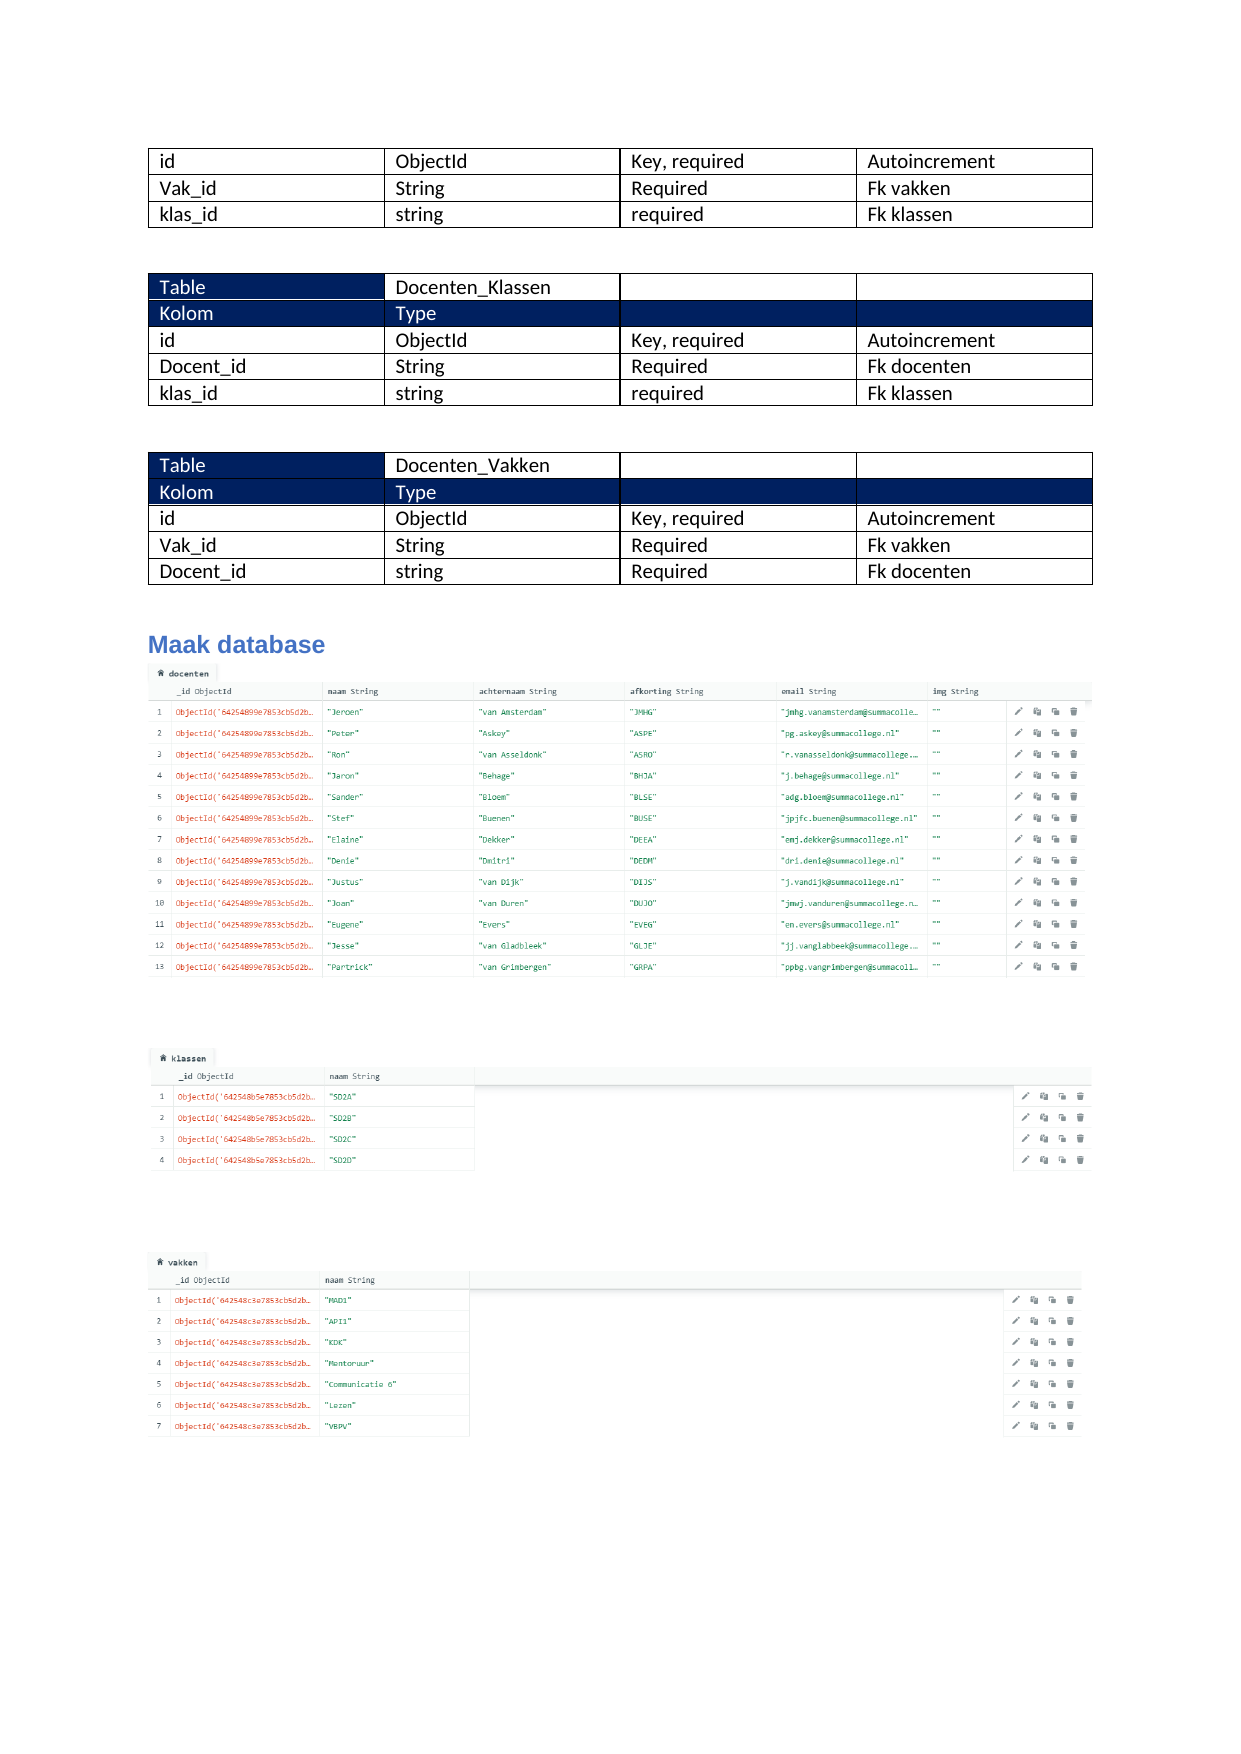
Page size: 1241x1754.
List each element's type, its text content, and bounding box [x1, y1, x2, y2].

table_cell klas_id [149, 202, 384, 227]
table_cell Vak_id [149, 175, 384, 201]
table_cell String [385, 354, 619, 379]
table_cell id [149, 149, 384, 174]
table_cell Required [621, 559, 856, 584]
table_cell string [385, 202, 619, 227]
table_cell id [149, 327, 384, 352]
table_cell klas_id [149, 380, 384, 405]
table_cell id [149, 506, 384, 531]
table_cell Kolom [149, 479, 384, 504]
table_header [621, 453, 856, 478]
table_cell Docent_id [149, 559, 384, 584]
table_cell string [385, 559, 619, 584]
table_cell Fk docenten [857, 354, 1092, 379]
table_cell Fk klassen [857, 380, 1092, 405]
table_cell Docent_id [149, 354, 384, 379]
table_cell ObjectId [385, 149, 619, 174]
table_cell Key, required [621, 506, 856, 531]
table_cell Fk klassen [857, 202, 1092, 227]
table_cell [621, 479, 856, 504]
table_header [857, 274, 1092, 299]
table_cell Fk vakken [857, 532, 1092, 557]
table_cell Required [621, 532, 856, 557]
table_header Docenten_Klassen [385, 274, 619, 299]
table_cell Key, required [621, 149, 856, 174]
table_cell Fk docenten [857, 559, 1092, 584]
picture [147, 1043, 1093, 1184]
table_cell ObjectId [385, 327, 619, 352]
table_cell required [621, 202, 856, 227]
table_cell Required [621, 175, 856, 201]
table_cell Key, required [621, 327, 856, 352]
table_cell Fk vakken [857, 175, 1092, 201]
table_header Docenten_Vakken [385, 453, 619, 478]
table_header Table [149, 453, 384, 478]
table_cell Autoincrement [857, 506, 1092, 531]
table_cell required [621, 380, 856, 405]
table_cell Type [385, 479, 619, 504]
table_header Table [149, 274, 384, 299]
table_cell [857, 479, 1092, 504]
text Maak database [148, 630, 1093, 660]
table_cell Kolom [149, 301, 384, 326]
table_header [621, 274, 856, 299]
picture [147, 660, 1093, 978]
table_cell [621, 301, 856, 326]
table_cell Autoincrement [857, 327, 1092, 352]
table_cell Required [621, 354, 856, 379]
table_cell [857, 301, 1092, 326]
table_cell Autoincrement [857, 149, 1092, 174]
table_cell Type [385, 301, 619, 326]
table_header [857, 453, 1092, 478]
table_cell String [385, 532, 619, 557]
table_cell ObjectId [385, 506, 619, 531]
table_cell String [385, 175, 619, 201]
table_cell string [385, 380, 619, 405]
picture [147, 1247, 1093, 1456]
table_cell Vak_id [149, 532, 384, 557]
